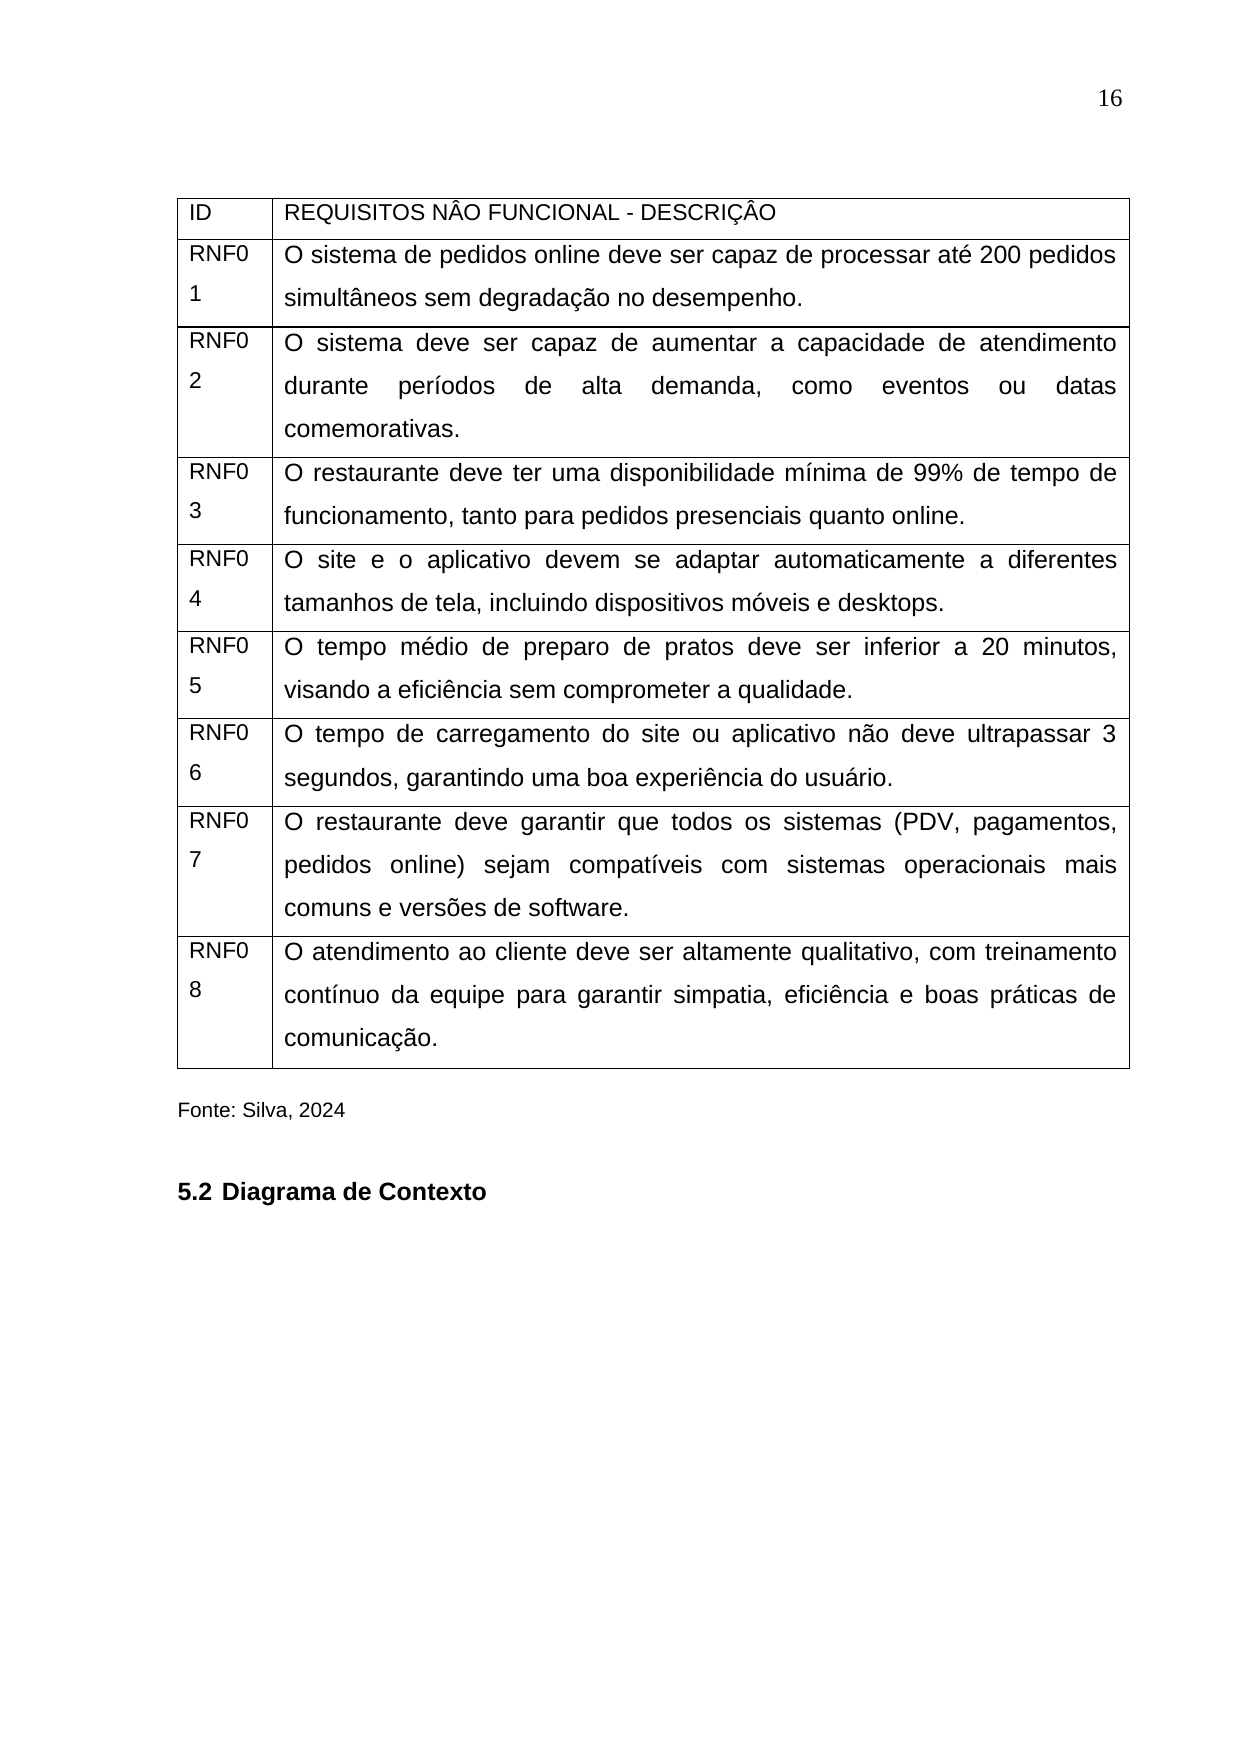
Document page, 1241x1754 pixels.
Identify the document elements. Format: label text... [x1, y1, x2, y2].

table_header ID [178, 199, 272, 239]
table_cell RNF04 [178, 545, 272, 631]
table_cell O atendimento ao cliente deve ser altamente qualitativo, com treinamento contínuo da equipe para garantir simpatia, eficiência e boas práticas de comunicação. [273, 937, 1129, 1068]
table_header REQUISITOS NÂO FUNCIONAL - DESCRIÇÂO [273, 199, 1129, 239]
text Fonte: Silva, 2024 [177, 1098, 1122, 1122]
table_cell O sistema deve ser capaz de aumentar a capacidade de atendimento durante períodos de alta demanda, como eventos ou datas comemorativas. [273, 328, 1129, 457]
table_cell RNF05 [178, 632, 272, 718]
subtitle Diagrama de Contexto [177, 1177, 1122, 1205]
table_cell RNF03 [178, 458, 272, 544]
table_cell RNF07 [178, 807, 272, 936]
table_cell O sistema de pedidos online deve ser capaz de processar até 200 pedidos simultâneos sem degradação no desempenho. [273, 240, 1129, 326]
table_cell O site e o aplicativo devem se adaptar automaticamente a diferentes tamanhos de tela, incluindo dispositivos móveis e desktops. [273, 545, 1129, 631]
table_cell O tempo médio de preparo de pratos deve ser inferior a 20 minutos, visando a eficiência sem comprometer a qualidade. [273, 632, 1129, 718]
table_cell RNF01 [178, 240, 272, 326]
table_cell RNF08 [178, 937, 272, 1068]
table_cell O restaurante deve ter uma disponibilidade mínima de 99% de tempo de funcionamento, tanto para pedidos presenciais quanto online. [273, 458, 1129, 544]
table_cell RNF06 [178, 719, 272, 806]
table_cell O tempo de carregamento do site ou aplicativo não deve ultrapassar 3 segundos, garantindo uma boa experiência do usuário. [273, 719, 1129, 806]
table_cell RNF02 [178, 328, 272, 457]
table_cell O restaurante deve garantir que todos os sistemas (PDV, pagamentos, pedidos online) sejam compatíveis com sistemas operacionais mais comuns e versões de software. [273, 807, 1129, 936]
